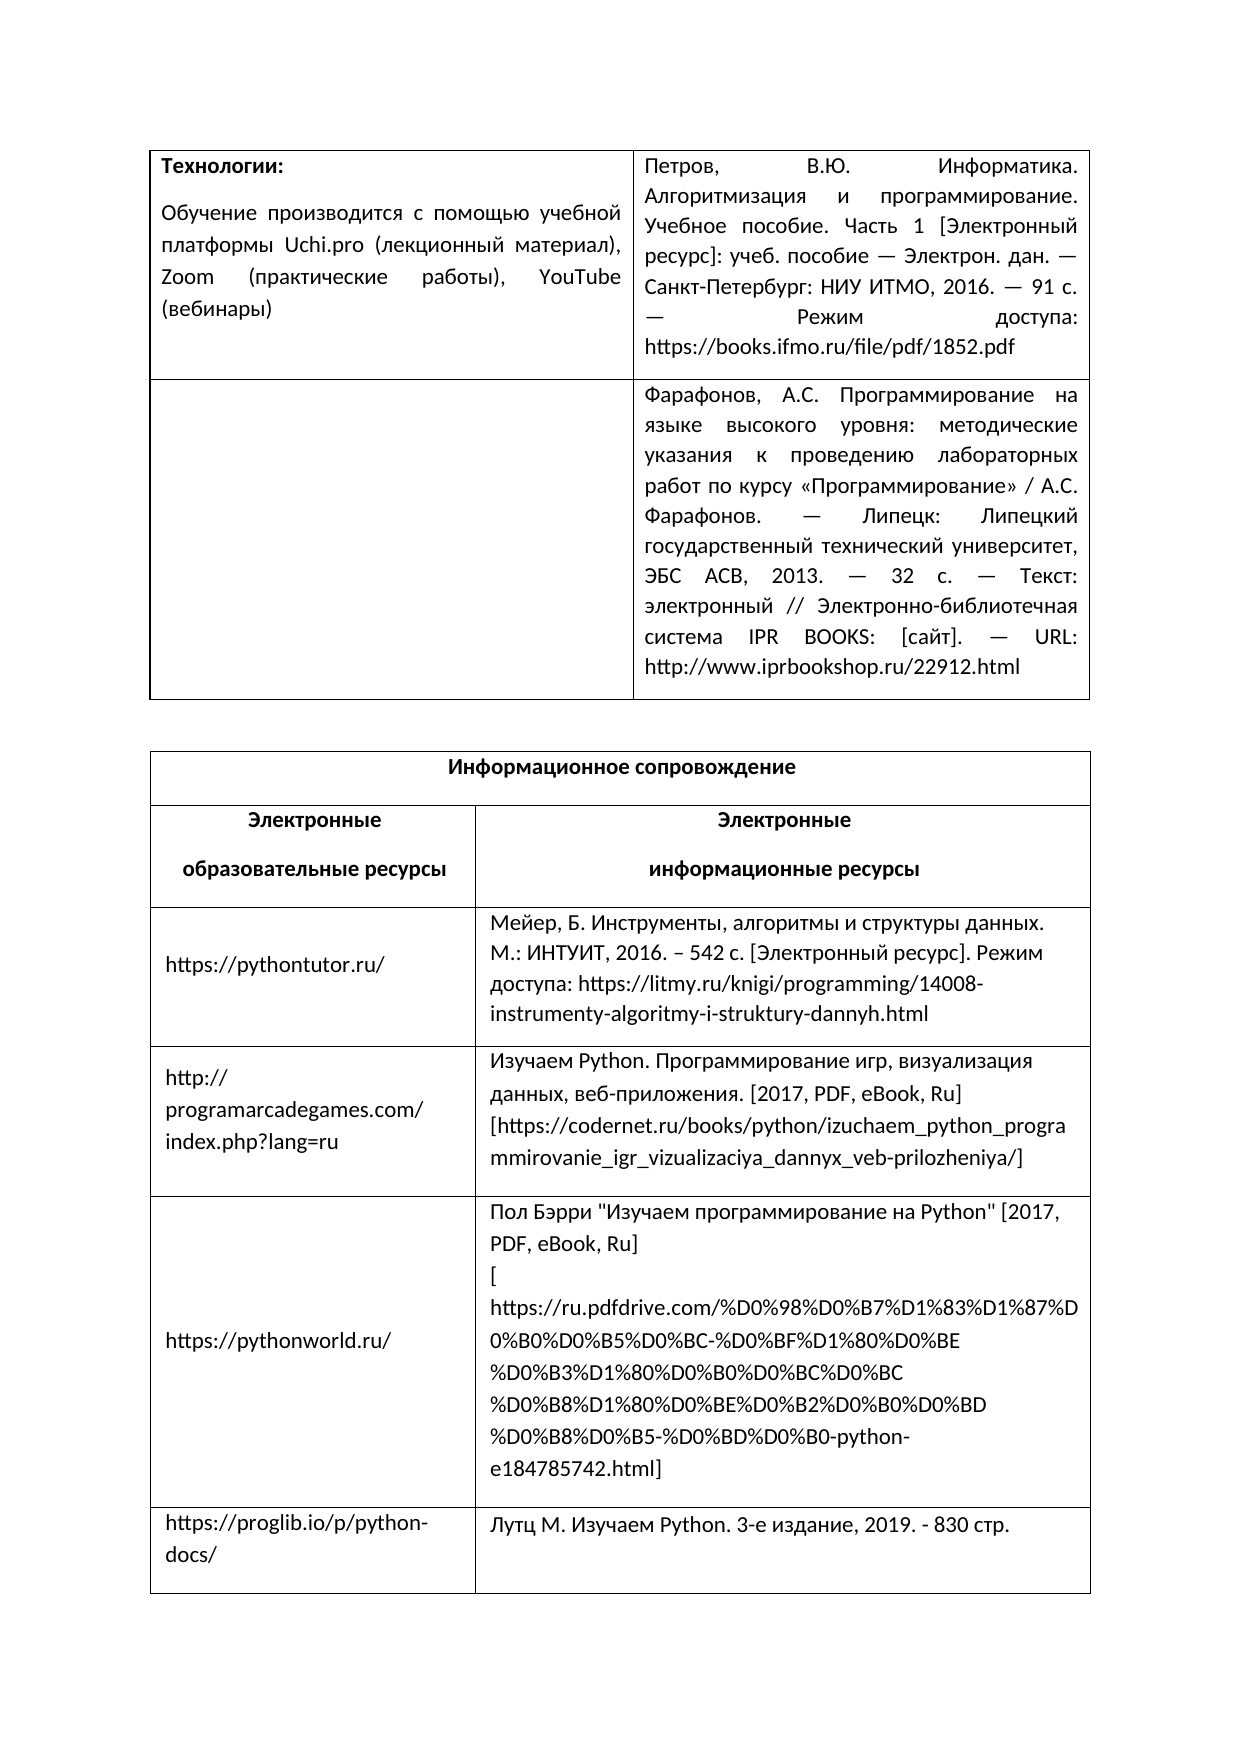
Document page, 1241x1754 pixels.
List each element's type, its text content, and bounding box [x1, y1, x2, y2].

table_cell https://proglib.io/p/python-docs/ [151, 1508, 475, 1593]
table_cell Электронные информационные ресурсы [476, 806, 1090, 907]
table_cell [151, 380, 633, 699]
table_cell Пол Бэрри "Изучаем программирование на Python" [2017, PDF, eBook, Ru] [https://ru.pdfdrive.com/%D0%98%D0%B7%D1%83%D1%87%D0%B0%D0%B5%D0%BC-%D0%BF%D1%80%D0%BE%D0%B3%D1%80%D0%B0%D0%BC%D0%BC%D0%B8%D1%80%D0%BE%D0%B2%D0%B0%D0%BD%D0%B8%D0%B5-%D0%BD%D0%B0-python-e184785742.html] [476, 1197, 1090, 1507]
table_header Информационное сопровождение [151, 752, 1090, 804]
table_cell https://pythontutor.ru/ [151, 908, 475, 1046]
table_cell Электронные образовательные ресурсы [151, 806, 475, 907]
table_cell Петров, В.Ю. Информатика. Алгоритмизация и программирование. Учебное пособие. Часть 1 [Электронный ресурс]: учеб. пособие — Электрон. дан. — Санкт-Петербург: НИУ ИТМО, 2016. — 91 с. — Режим доступа: https://books.ifmo.ru/file/pdf/1852.pdf [634, 151, 1089, 379]
table_cell https://pythonworld.ru/ [151, 1197, 475, 1507]
table_cell Изучаем Python. Программирование игр, визуализация данных, веб-приложения. [2017, PDF, eBook, Ru] [https://codernet.ru/books/python/izuchaem_python_programmirovanie_igr_vizualizaciya_dannyx_veb-prilozheniya/] [476, 1047, 1090, 1196]
table_cell Фарафонов, А.С. Программирование на языке высокого уровня: методические указания к проведению лабораторных работ по курсу «Программирование» / А.С. Фарафонов. — Липецк: Липецкий государственный технический университет, ЭБС АСВ, 2013. — 32 c. — Текст: электронный // Электронно-библиотечная система IPR BOOKS: [сайт]. — URL: http://www.iprbookshop.ru/22912.html [634, 380, 1089, 699]
table_cell http://programarcadegames.com/index.php?lang=ru [151, 1047, 475, 1196]
table_cell Лутц М. Изучаем Python. 3-е издание, 2019. - 830 стр. [476, 1508, 1090, 1593]
table_cell Технологии: Обучение производится с помощью учебной платформы Uchi.pro (лекционный материал), Zoom (практические работы), YouTube (вебинары) [151, 151, 633, 379]
table_cell Мейер, Б. Инструменты, алгоритмы и структуры данных. М.: ИНТУИТ, 2016. – 542 с. [Электронный ресурс]. Режим доступа: https://litmy.ru/knigi/programming/14008-instrumenty-algoritmy-i-struktury-dannyh.html [476, 908, 1090, 1046]
